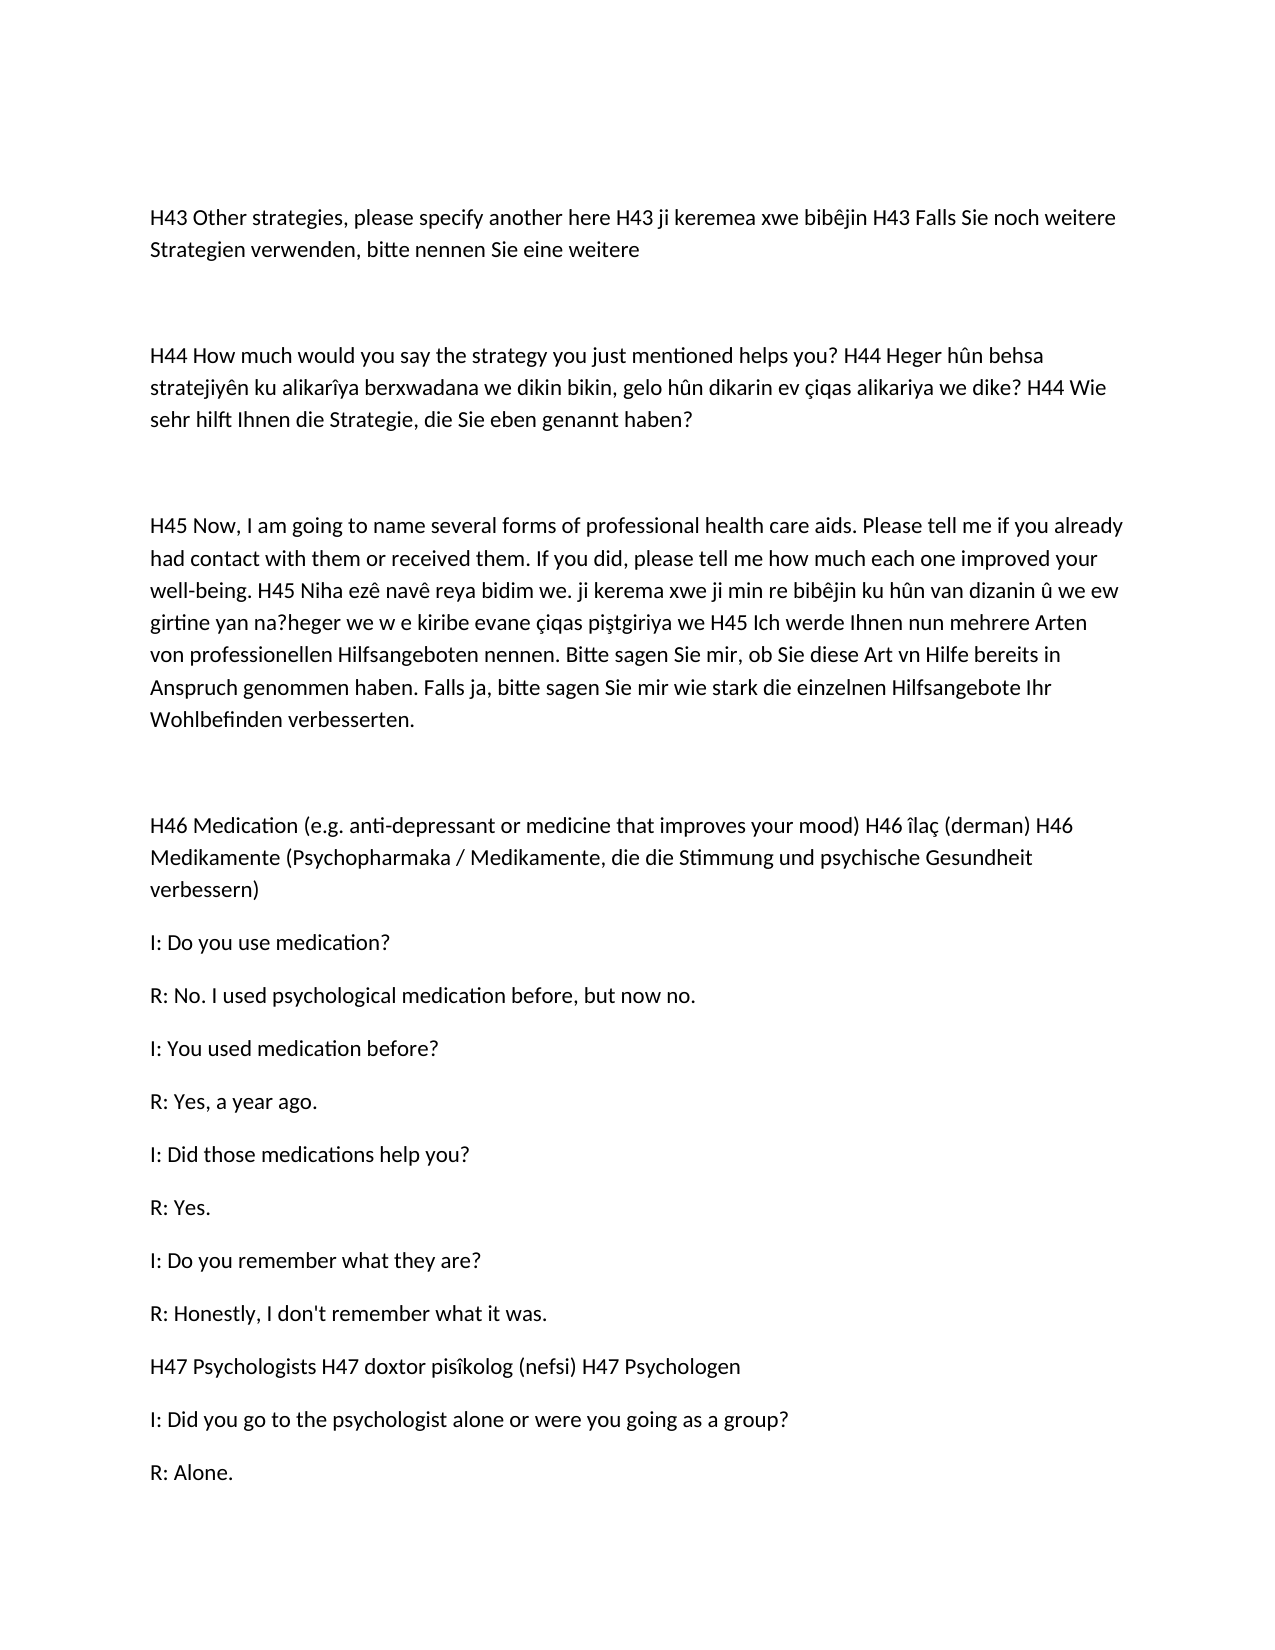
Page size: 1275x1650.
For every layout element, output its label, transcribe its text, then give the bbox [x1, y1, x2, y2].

text H46 Medication (e.g. anti-depressant or medicine that improves your mood) H46 îlaç (derman) H46 Medikamente (Psychopharmaka / Medikamente, die die Stimmung und psychische Gesundheit verbessern) [150, 811, 1125, 903]
text R: Yes, a year ago. [150, 1087, 1125, 1115]
text R: Yes. [150, 1193, 1125, 1221]
text I: Do you remember what they are? [150, 1246, 1125, 1274]
text R: Honestly, I don't remember what it was. [150, 1299, 1125, 1327]
text I: Do you use medication? [150, 928, 1125, 956]
text H45 Now, I am going to name several forms of professional health care aids. Please tell me if you already had contact with them or received them. If you did, please tell me how much each one improved your well-being. H45 Niha ezê navê reya bidim we. ji kerema xwe ji min re bibêjin ku hûn van dizanin û we ew girtine yan na?heger we w e kiribe evane çiqas piştgiriya we H45 Ich werde Ihnen nun mehrere Arten von professionellen Hilfsangeboten nennen. Bitte sagen Sie mir, ob Sie diese Art vn Hilfe bereits in Anspruch genommen haben. Falls ja, bitte sagen Sie mir wie stark die einzelnen Hilfsangebote Ihr Wohlbefinden verbesserten. [150, 512, 1125, 733]
text I: You used medication before? [150, 1034, 1125, 1062]
text I: Did those medications help you? [150, 1140, 1125, 1168]
text H44 How much would you say the strategy you just mentioned helps you? H44 Heger hûn behsa stratejiyên ku alikarîya berxwadana we dikin bikin, gelo hûn dikarin ev çiqas alikariya we dike? H44 Wie sehr hilft Ihnen die Strategie, die Sie eben genannt haben? [150, 341, 1125, 434]
text I: Did you go to the psychologist alone or were you going as a group? [150, 1405, 1125, 1433]
text R: No. I used psychological medication before, but now no. [150, 981, 1125, 1009]
text R: Alone. [150, 1458, 1125, 1486]
text H47 Psychologists H47 doxtor pisîkolog (nefsi) H47 Psychologen [150, 1352, 1125, 1380]
text H43 Other strategies, please specify another here H43 ji keremea xwe bibêjin H43 Falls Sie noch weitere Strategien verwenden, bitte nennen Sie eine weitere [150, 203, 1125, 263]
